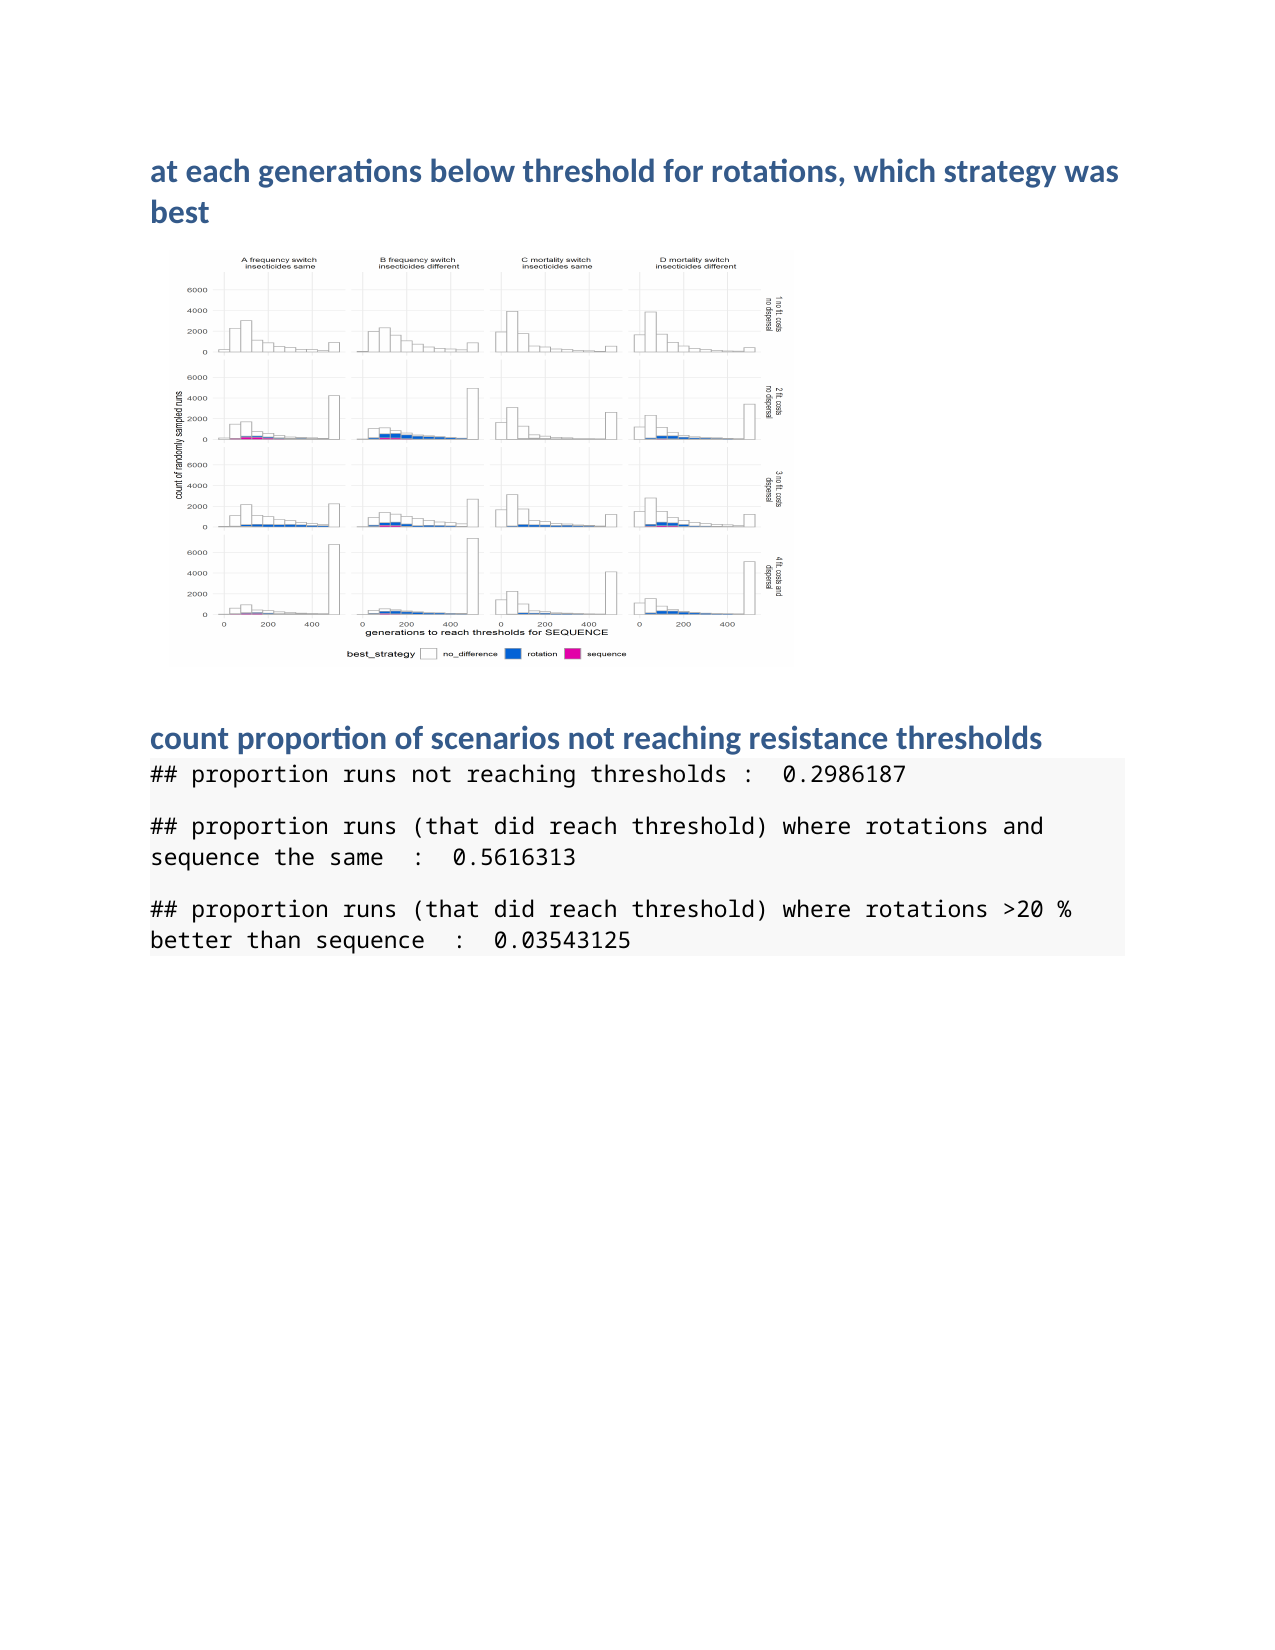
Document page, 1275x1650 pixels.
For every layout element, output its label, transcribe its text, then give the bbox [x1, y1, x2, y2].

subtitle count proportion of scenarios not reaching resistance thresholds [150, 717, 1125, 758]
text ## proportion runs (that did reach threshold) where rotations >20 % better than sequence : 0.03543125 [150, 893, 1125, 956]
picture [168, 250, 794, 667]
text ## proportion runs not reaching thresholds : 0.2986187 [150, 758, 1125, 789]
text ## proportion runs (that did reach threshold) where rotations and sequence the same : 0.5616313 [150, 810, 1125, 872]
subtitle at each generations below threshold for rotations, which strategy was best [150, 150, 1125, 231]
